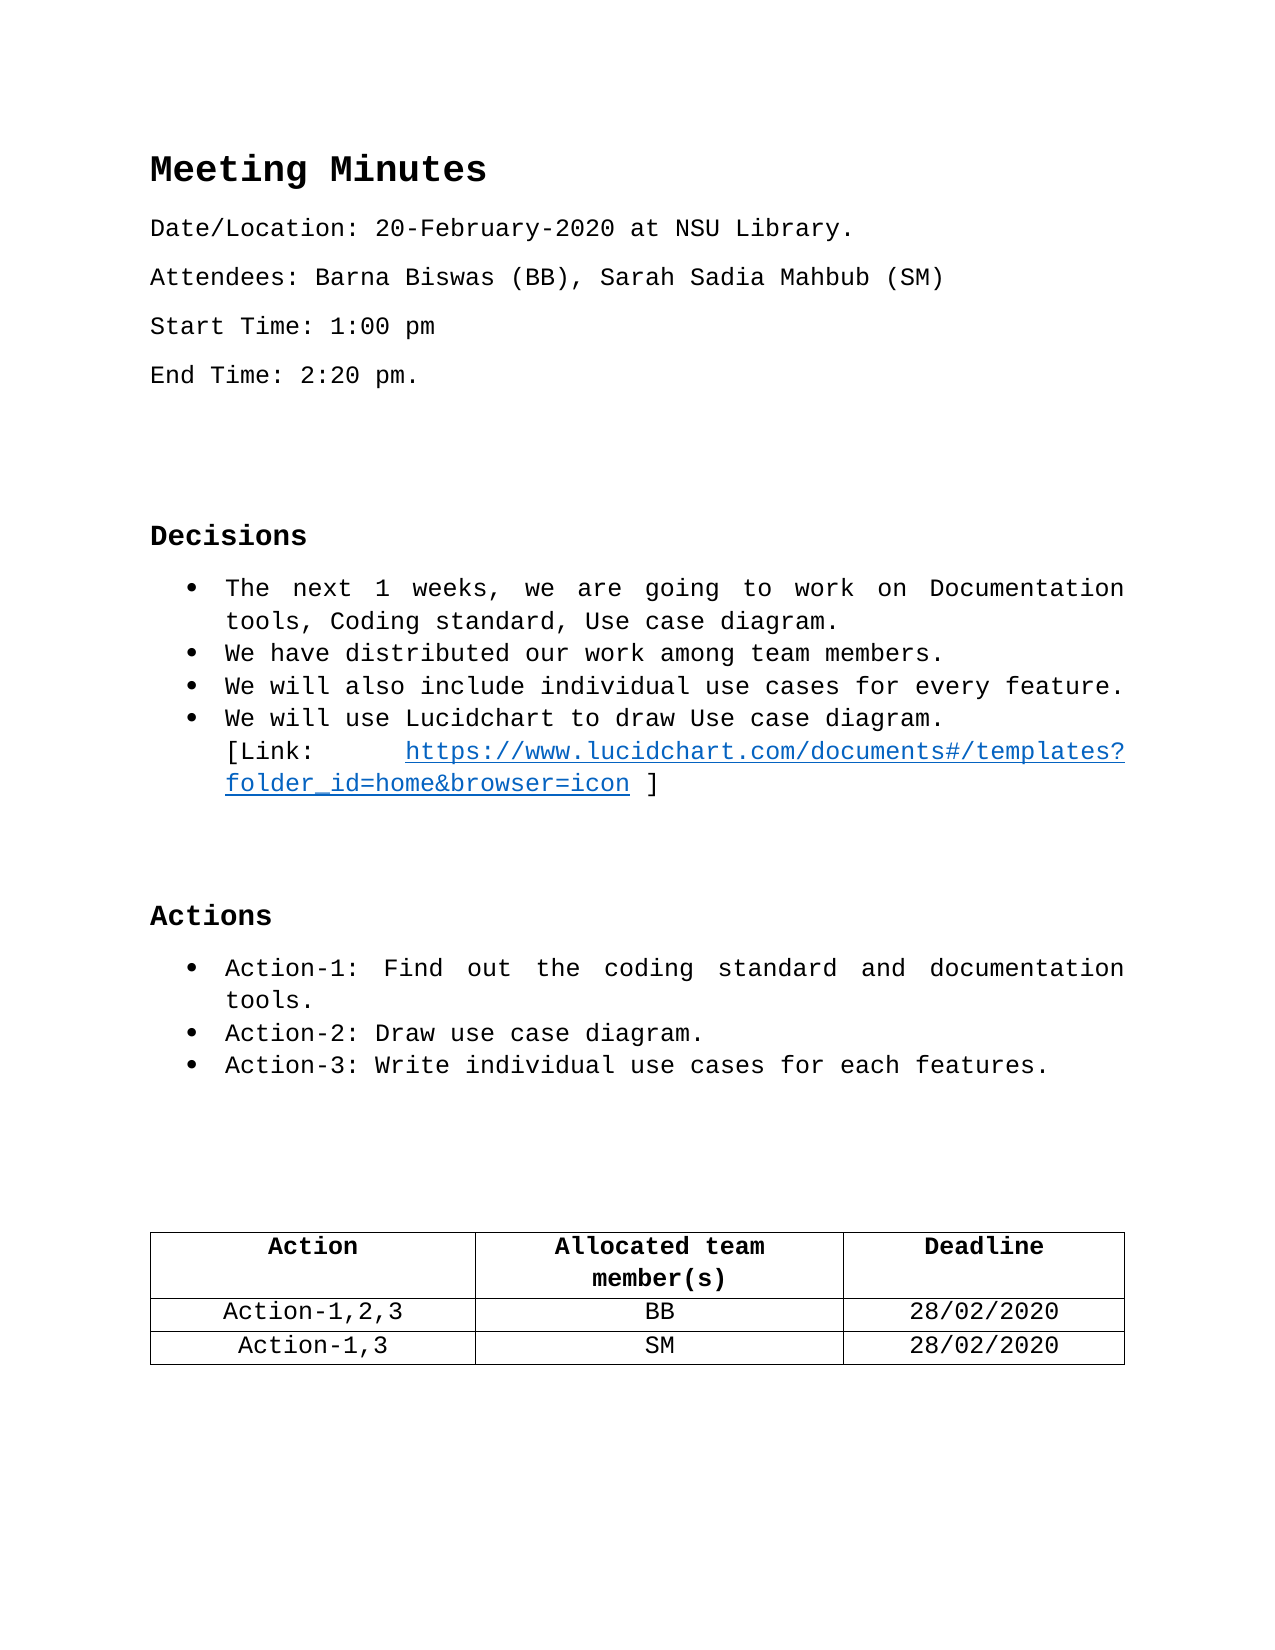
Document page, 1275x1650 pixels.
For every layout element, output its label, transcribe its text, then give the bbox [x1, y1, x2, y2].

text Date/Location: 20-February-2020 at NSU Library. [150, 216, 1125, 244]
list Action-2: Draw use case diagram. [187, 1021, 1125, 1049]
list We have distributed our work among team members. [187, 641, 1125, 669]
table_cell Action-1,2,3 [151, 1299, 475, 1331]
list [Link: https://www.lucidchart.com/documents#/templates?folder_id=home&browser=icon ] [225, 738, 1125, 799]
list Action-3: Write individual use cases for each features. [187, 1053, 1125, 1081]
text Attendees: Barna Biswas (BB), Sarah Sadia Mahbub (SM) [150, 265, 1125, 293]
list We will also include individual use cases for every feature. [187, 673, 1125, 702]
table_header Deadline [844, 1233, 1124, 1298]
text Meeting Minutes [150, 150, 1125, 192]
table_cell Action-1,3 [151, 1332, 475, 1364]
table_cell 28/02/2020 [844, 1332, 1124, 1364]
text Start Time: 1:00 pm [150, 314, 1125, 342]
table_cell BB [476, 1299, 843, 1331]
text End Time: 2:20 pm. [150, 363, 1125, 391]
text Decisions [150, 521, 1125, 554]
list The next 1 weeks, we are going to work on Documentation tools, Coding standard, Use case diagram. [187, 576, 1125, 637]
text Actions [150, 901, 1125, 934]
table_cell 28/02/2020 [844, 1299, 1124, 1331]
list Action-1: Find out the coding standard and documentation tools. [187, 956, 1125, 1016]
table_header Allocated team member(s) [476, 1233, 843, 1298]
table_header Action [151, 1233, 475, 1298]
list We will use Lucidchart to draw Use case diagram. [187, 706, 1125, 734]
table_cell SM [476, 1332, 843, 1364]
